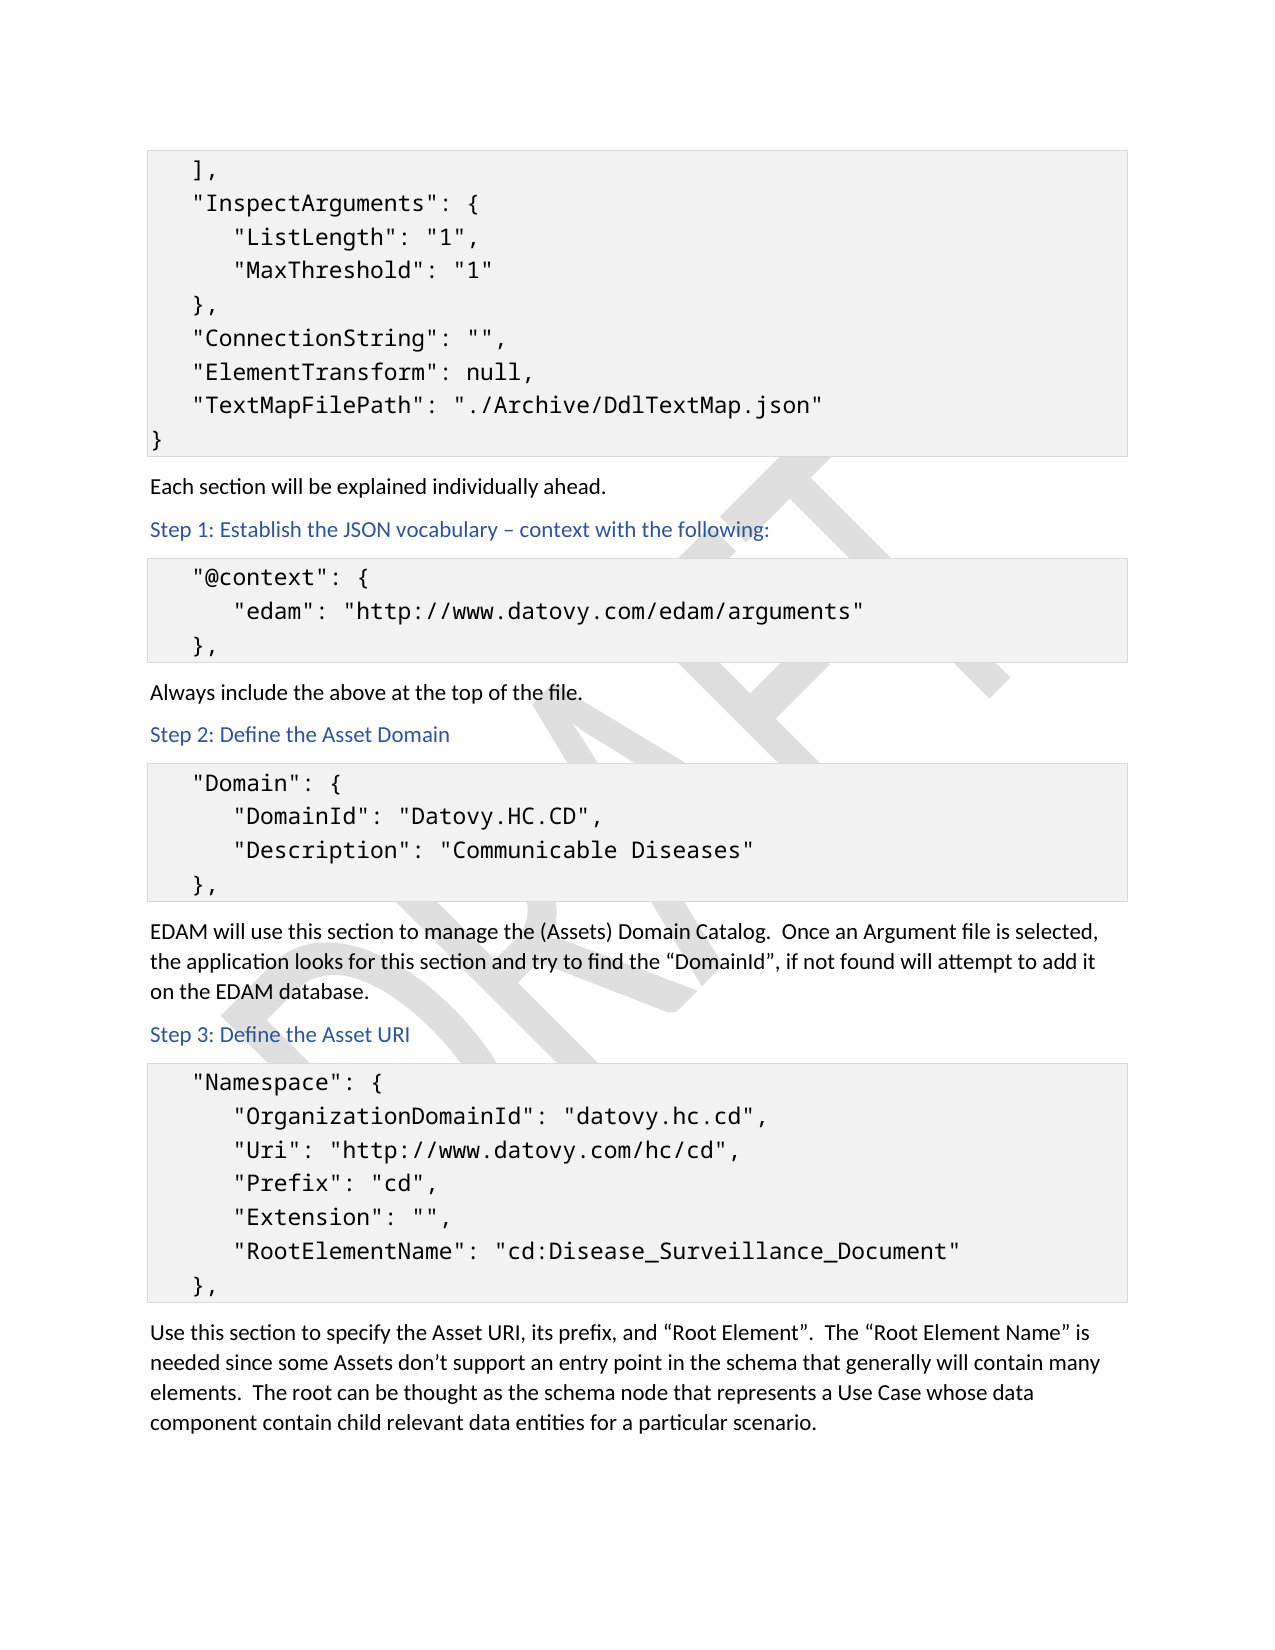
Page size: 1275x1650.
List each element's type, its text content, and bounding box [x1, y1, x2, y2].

text Step 2: Define the Asset Domain [150, 721, 1125, 749]
text "Namespace": { [148, 1064, 1127, 1097]
text Step 3: Define the Asset URI [150, 1020, 1125, 1048]
text "Domain": { [148, 764, 1127, 797]
text "RootElementName": "cd:Disease_Surveillance_Document" [148, 1232, 1127, 1265]
text "Prefix": "cd", [148, 1164, 1127, 1198]
text "InspectArguments": { [148, 184, 1127, 217]
text "ElementTransform": null, [148, 352, 1127, 386]
text }, [148, 864, 1127, 901]
text "Extension": "", [148, 1198, 1127, 1232]
text Each section will be explained individually ahead. [150, 472, 1125, 501]
text "OrganizationDomainId": "datovy.hc.cd", [148, 1097, 1127, 1130]
text } [148, 420, 1127, 456]
text }, [148, 1265, 1127, 1302]
text "edam": "http://www.datovy.com/edam/arguments" [148, 592, 1127, 625]
text ], [148, 151, 1127, 184]
text }, [148, 625, 1127, 662]
text Use this section to specify the Asset URI, its prefix, and “Root Element”. The “Root Element Name” is needed since some Assets don’t support an entry point in the schema that generally will contain many elements. The root can be thought as the schema node that represents a Use Case whose data component contain child relevant data entities for a particular scenario. [150, 1318, 1125, 1437]
text "ListLength": "1", [148, 217, 1127, 251]
text }, [148, 285, 1127, 319]
text "MaxThreshold": "1" [148, 251, 1127, 285]
text "Uri": "http://www.datovy.com/hc/cd", [148, 1130, 1127, 1164]
text "Description": "Communicable Diseases" [148, 831, 1127, 864]
text "@context": { [148, 559, 1127, 592]
text Always include the above at the top of the file. [150, 678, 1125, 706]
text "DomainId": "Datovy.HC.CD", [148, 797, 1127, 831]
text EDAM will use this section to manage the (Assets) Domain Catalog. Once an Argument file is selected, the application looks for this section and try to find the “DomainId”, if not found will attempt to add it on the EDAM database. [150, 917, 1125, 1006]
text Step 1: Establish the JSON vocabulary – context with the following: [150, 515, 1125, 543]
text "TextMapFilePath": "./Archive/DdlTextMap.json" [148, 386, 1127, 420]
text "ConnectionString": "", [148, 319, 1127, 352]
